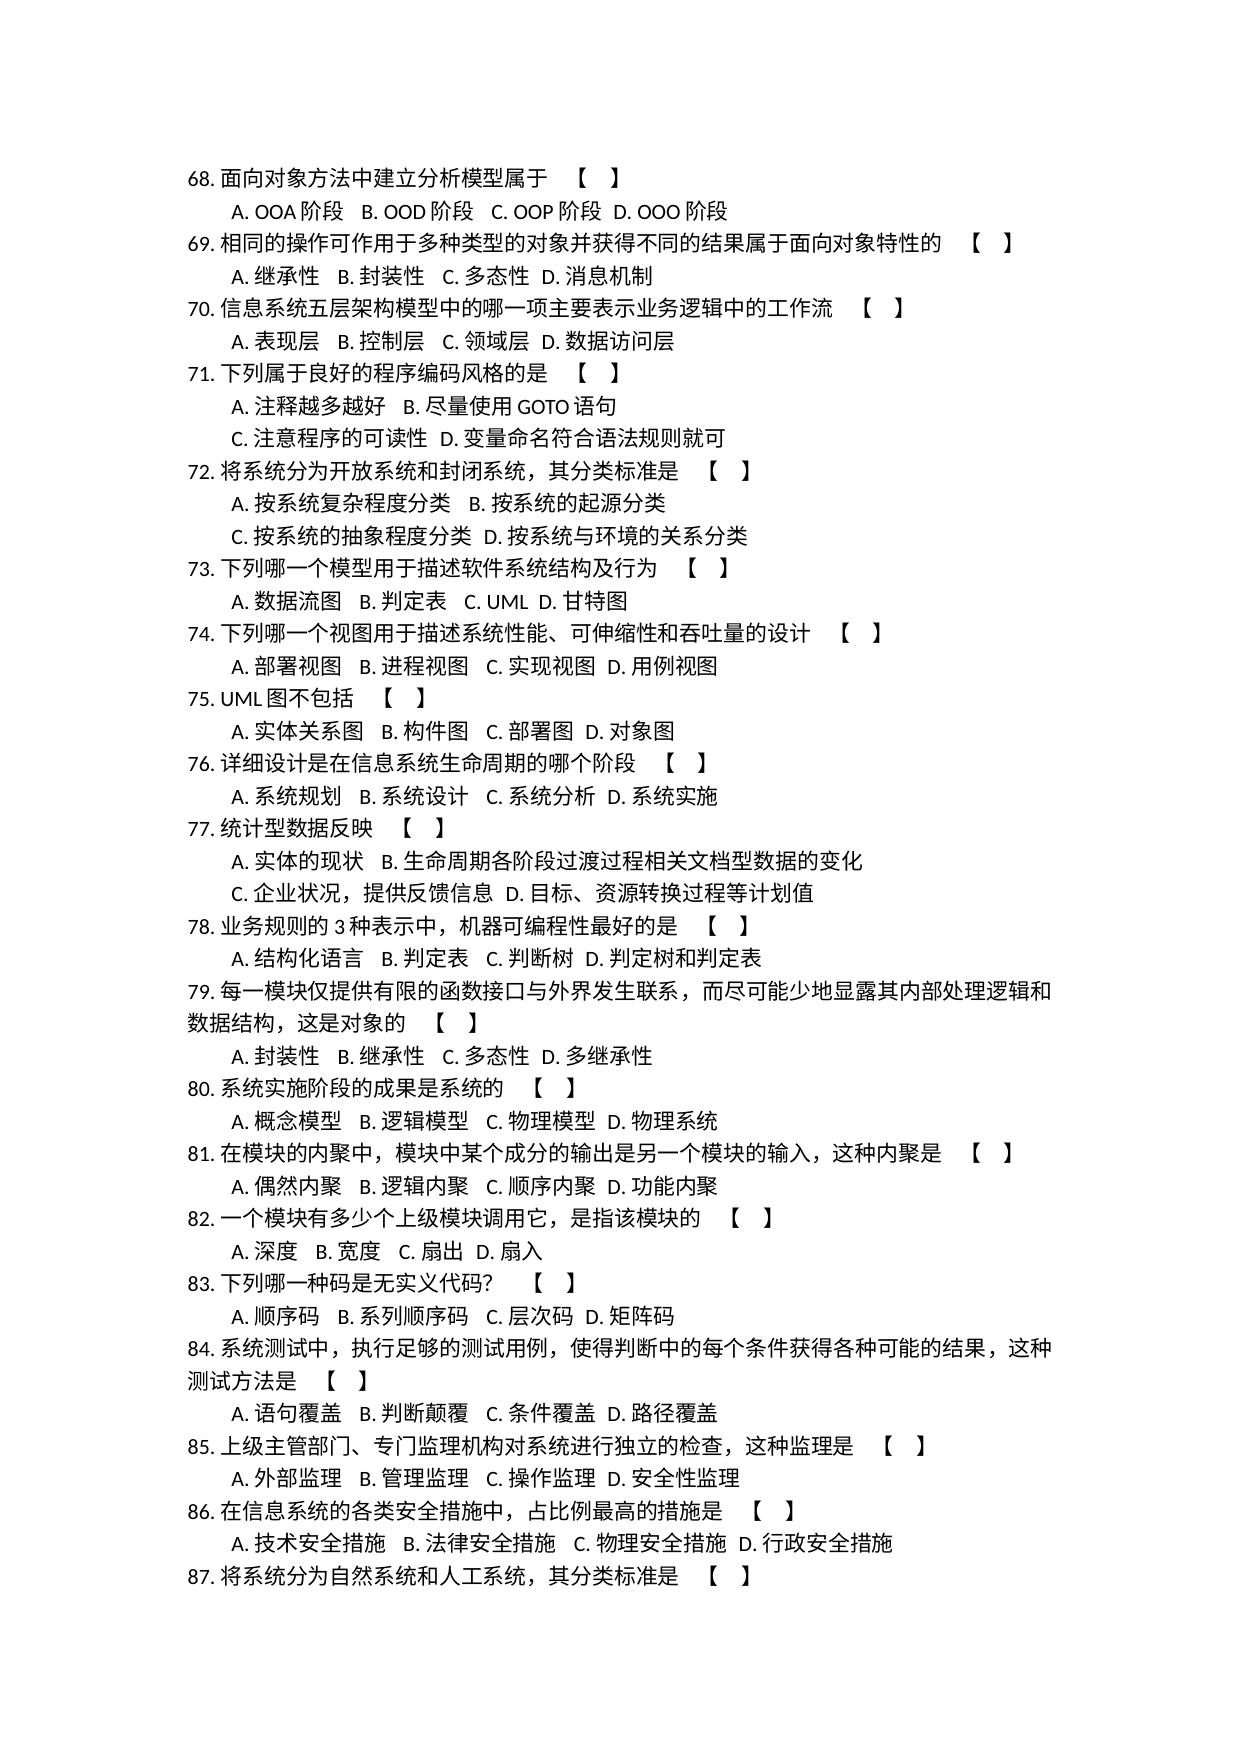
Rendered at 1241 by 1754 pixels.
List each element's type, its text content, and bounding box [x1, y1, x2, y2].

list 将系统分为自然系统和人工系统，其分类标准是 【 】 [187, 1559, 1053, 1592]
list A. 部署视图 B. 进程视图 C. 实现视图 D. 用例视图 [187, 649, 1053, 682]
list A. 概念模型 B. 逻辑模型 C. 物理模型 D. 物理系统 [187, 1104, 1053, 1137]
list A. 外部监理 B. 管理监理 C. 操作监理 D. 安全性监理 [187, 1462, 1053, 1494]
list 实体的现状 B. 生命周期各阶段过渡过程相关文档型数据的变化 [187, 844, 1053, 877]
list A. 结构化语言 B. 判定表 C. 判断树 D. 判定树和判定表 [187, 942, 1053, 974]
list 下列属于良好的程序编码风格的是 【 】 [187, 357, 1053, 389]
list 一个模块有多少个上级模块调用它，是指该模块的 【 】 [187, 1202, 1053, 1234]
list C. 按系统的抽象程度分类 D. 按系统与环境的关系分类 [187, 519, 1053, 552]
list A. 封装性 B. 继承性 C. 多态性 D. 多继承性 [187, 1039, 1053, 1072]
list 按系统复杂程度分类 B. 按系统的起源分类 [187, 487, 1053, 519]
list A. 表现层 B. 控制层 C. 领域层 D. 数据访问层 [187, 324, 1053, 357]
list 业务规则的3种表示中，机器可编程性最好的是 【 】 [187, 909, 1053, 942]
list A. 语句覆盖 B. 判断颠覆 C. 条件覆盖 D. 路径覆盖 [187, 1397, 1053, 1429]
list 上级主管部门、专门监理机构对系统进行独立的检查，这种监理是 【 】 [187, 1429, 1053, 1462]
list 统计型数据反映 【 】 [187, 812, 1053, 844]
list 在信息系统的各类安全措施中，占比例最高的措施是 【 】 [187, 1494, 1053, 1527]
list A. 数据流图 B. 判定表 C. UML D. 甘特图 [187, 584, 1053, 617]
list A. 偶然内聚 B. 逻辑内聚 C. 顺序内聚 D. 功能内聚 [187, 1169, 1053, 1202]
list A. 深度 B. 宽度 C. 扇出 D. 扇入 [187, 1234, 1053, 1267]
list 下列哪一种码是无实义代码？ 【 】 [187, 1267, 1053, 1299]
list 下列哪一个模型用于描述软件系统结构及行为 【 】 [187, 552, 1053, 584]
list 将系统分为开放系统和封闭系统，其分类标准是 【 】 [187, 454, 1053, 487]
list A. OOA阶段 B. OOD阶段 C. OOP阶段 D. OOO阶段 [187, 194, 1053, 227]
list A. 技术安全措施 B. 法律安全措施 C. 物理安全措施 D. 行政安全措施 [187, 1527, 1053, 1559]
list 每一模块仅提供有限的函数接口与外界发生联系，而尽可能少地显露其内部处理逻辑和数据结构，这是对象的 【 】 [187, 974, 1053, 1039]
list 在模块的内聚中，模块中某个成分的输出是另一个模块的输入，这种内聚是 【 】 [187, 1137, 1053, 1169]
list A. 继承性 B. 封装性 C. 多态性 D. 消息机制 [187, 259, 1053, 292]
list 系统测试中，执行足够的测试用例，使得判断中的每个条件获得各种可能的结果，这种测试方法是 【 】 [187, 1332, 1053, 1397]
list C. 企业状况，提供反馈信息 D. 目标、资源转换过程等计划值 [187, 877, 1053, 909]
list 信息系统五层架构模型中的哪一项主要表示业务逻辑中的工作流 【 】 [187, 292, 1053, 324]
list 详细设计是在信息系统生命周期的哪个阶段 【 】 [187, 747, 1053, 779]
list UML图不包括 【 】 [187, 682, 1053, 714]
list 下列哪一个视图用于描述系统性能、可伸缩性和吞吐量的设计 【 】 [187, 617, 1053, 649]
list 系统实施阶段的成果是系统的 【 】 [187, 1072, 1053, 1104]
list C. 注意程序的可读性 D. 变量命名符合语法规则就可 [187, 422, 1053, 454]
list 相同的操作可作用于多种类型的对象并获得不同的结果属于面向对象特性的 【 】 [187, 227, 1053, 259]
list A. 实体关系图 B. 构件图 C. 部署图 D. 对象图 [187, 714, 1053, 747]
list 面向对象方法中建立分析模型属于 【 】 [187, 162, 1053, 194]
list 注释越多越好 B. 尽量使用GOTO语句 [187, 389, 1053, 422]
list A. 系统规划 B. 系统设计 C. 系统分析 D. 系统实施 [187, 779, 1053, 812]
list A. 顺序码 B. 系列顺序码 C. 层次码 D. 矩阵码 [187, 1299, 1053, 1332]
